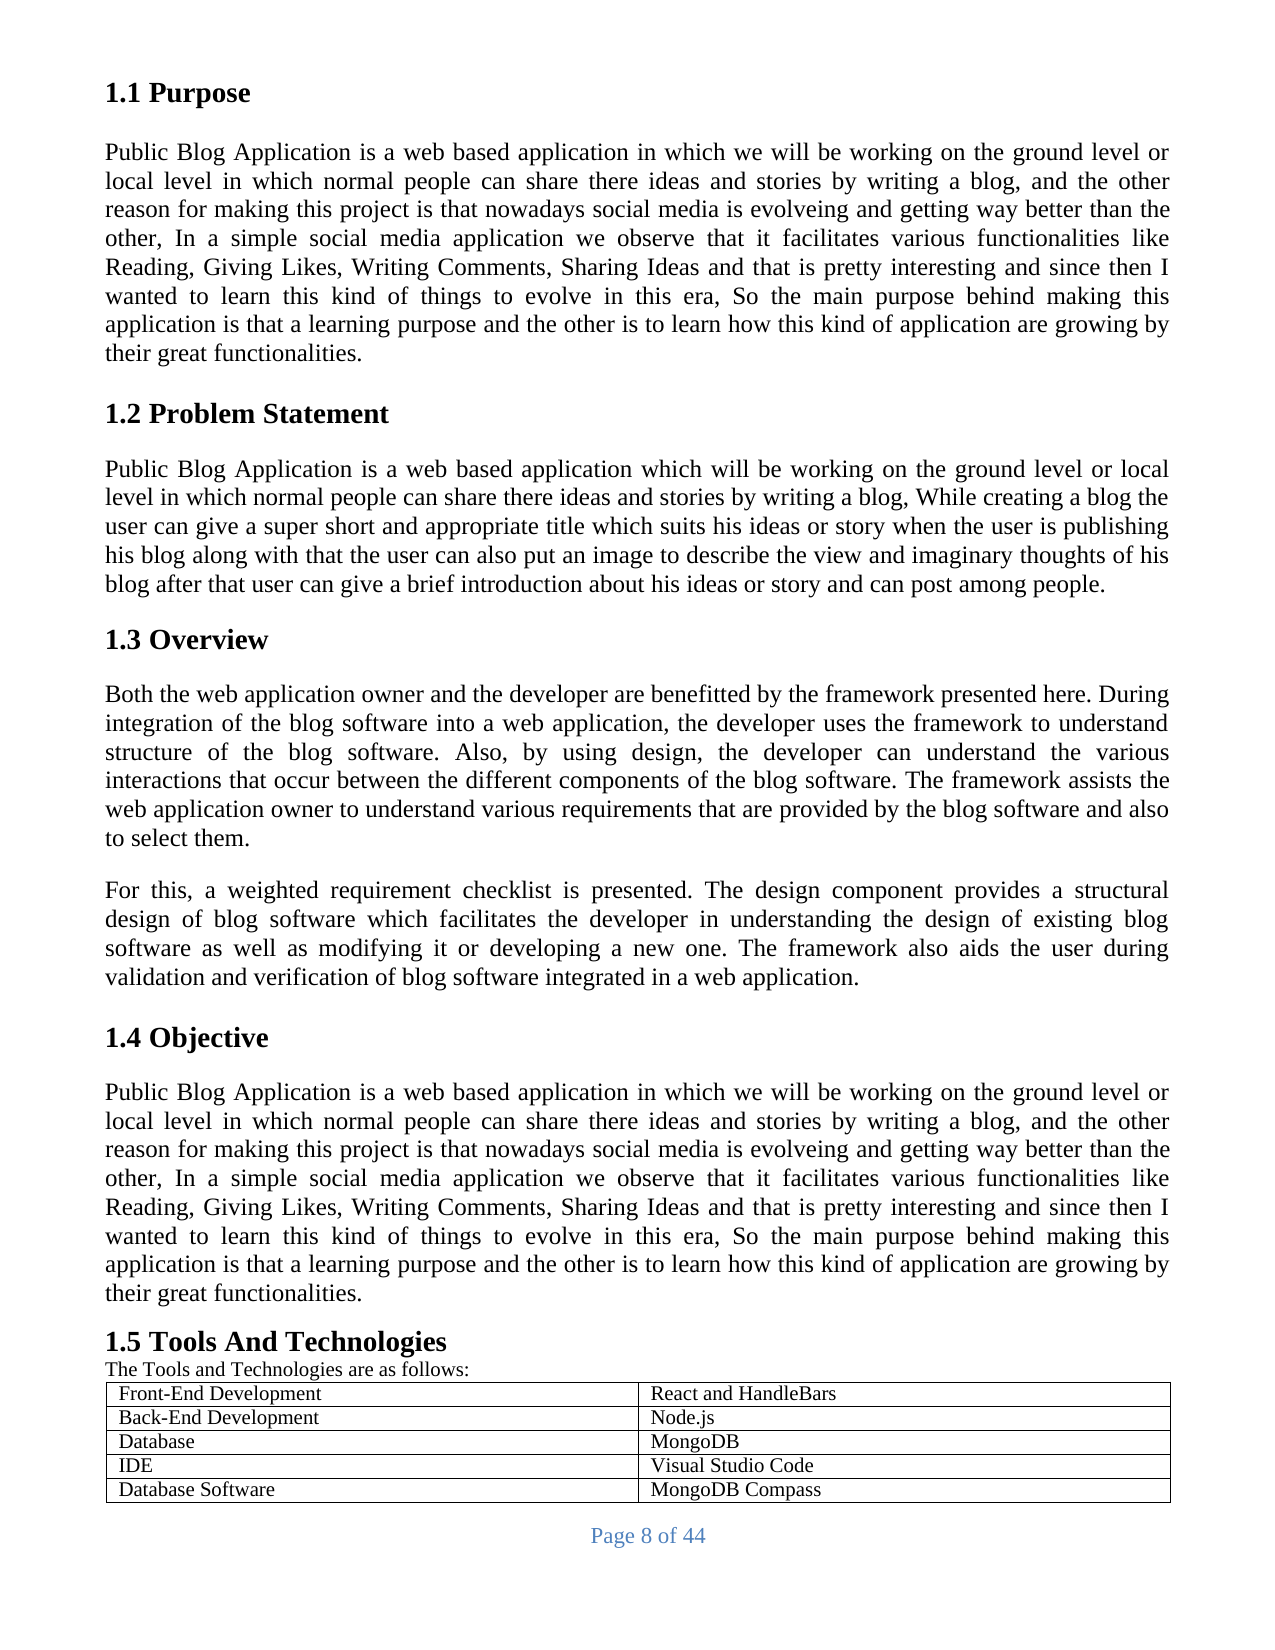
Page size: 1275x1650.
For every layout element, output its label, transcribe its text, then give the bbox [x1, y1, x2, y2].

text Public Blog Application is a web based application which will be working on the ground level or local level in which normal people can share there ideas and stories by writing a blog, While creating a blog the user can give a super short and appropriate title which suits his ideas or story when the user is publishing his blog along with that the user can also put an image to describe the view and imaginary thoughts of his blog after that user can give a brief introduction about his ideas or story and can post among people. [104, 454, 1170, 597]
subtitle Tools And Technologies [104, 1325, 1202, 1358]
subtitle Objective [104, 1020, 1202, 1053]
table_cell Node.js [639, 1407, 1170, 1430]
text Public Blog Application is a web based application in which we will be working on the ground level or local level in which normal people can share there ideas and stories by writing a blog, and the other reason for making this project is that nowadays social media is evolveing and getting way better than the other, In a simple social media application we observe that it facilitates various functionalities like Reading, Giving Likes, Writing Comments, Sharing Ideas and that is pretty interesting and since then I wanted to learn this kind of things to evolve in this era, So the main purpose behind making this application is that a learning purpose and the other is to learn how this kind of application are growing by their great functionalities. [104, 137, 1170, 367]
table_cell Back-End Development [107, 1407, 638, 1430]
text Public Blog Application is a web based application in which we will be working on the ground level or local level in which normal people can share there ideas and stories by writing a blog, and the other reason for making this project is that nowadays social media is evolveing and getting way better than the other, In a simple social media application we observe that it facilitates various functionalities like Reading, Giving Likes, Writing Comments, Sharing Ideas and that is pretty interesting and since then I wanted to learn this kind of things to evolve in this era, So the main purpose behind making this application is that a learning purpose and the other is to learn how this kind of application are growing by their great functionalities. [104, 1077, 1170, 1307]
table_cell Database Software [107, 1479, 638, 1502]
table_cell Visual Studio Code [639, 1455, 1170, 1478]
text For this, a weighted requirement checklist is presented. The design component provides a structural design of blog software which facilitates the developer in understanding the design of existing blog software as well as modifying it or developing a new one. The framework also aids the user during validation and verification of blog software integrated in a web application. [104, 876, 1170, 991]
table_header React and HandleBars [639, 1383, 1170, 1406]
table_cell MongoDB Compass [639, 1479, 1170, 1502]
subtitle Overview [104, 622, 1202, 656]
text Both the web application owner and the developer are benefitted by the framework presented here. During integration of the blog software into a web application, the developer uses the framework to understand structure of the blog software. Also, by using design, the developer can understand the various interactions that occur between the different components of the blog software. The framework assists the web application owner to understand various requirements that are provided by the blog software and also to select them. [104, 679, 1170, 852]
subtitle Problem Statement [104, 397, 1202, 430]
text The Tools and Technologies are as follows: [105, 1358, 1202, 1382]
subtitle Purpose [104, 76, 1202, 109]
table_cell Database [107, 1431, 638, 1453]
table_cell MongoDB [639, 1431, 1170, 1453]
table_cell IDE [107, 1455, 638, 1478]
table_header Front-End Development [107, 1383, 638, 1406]
